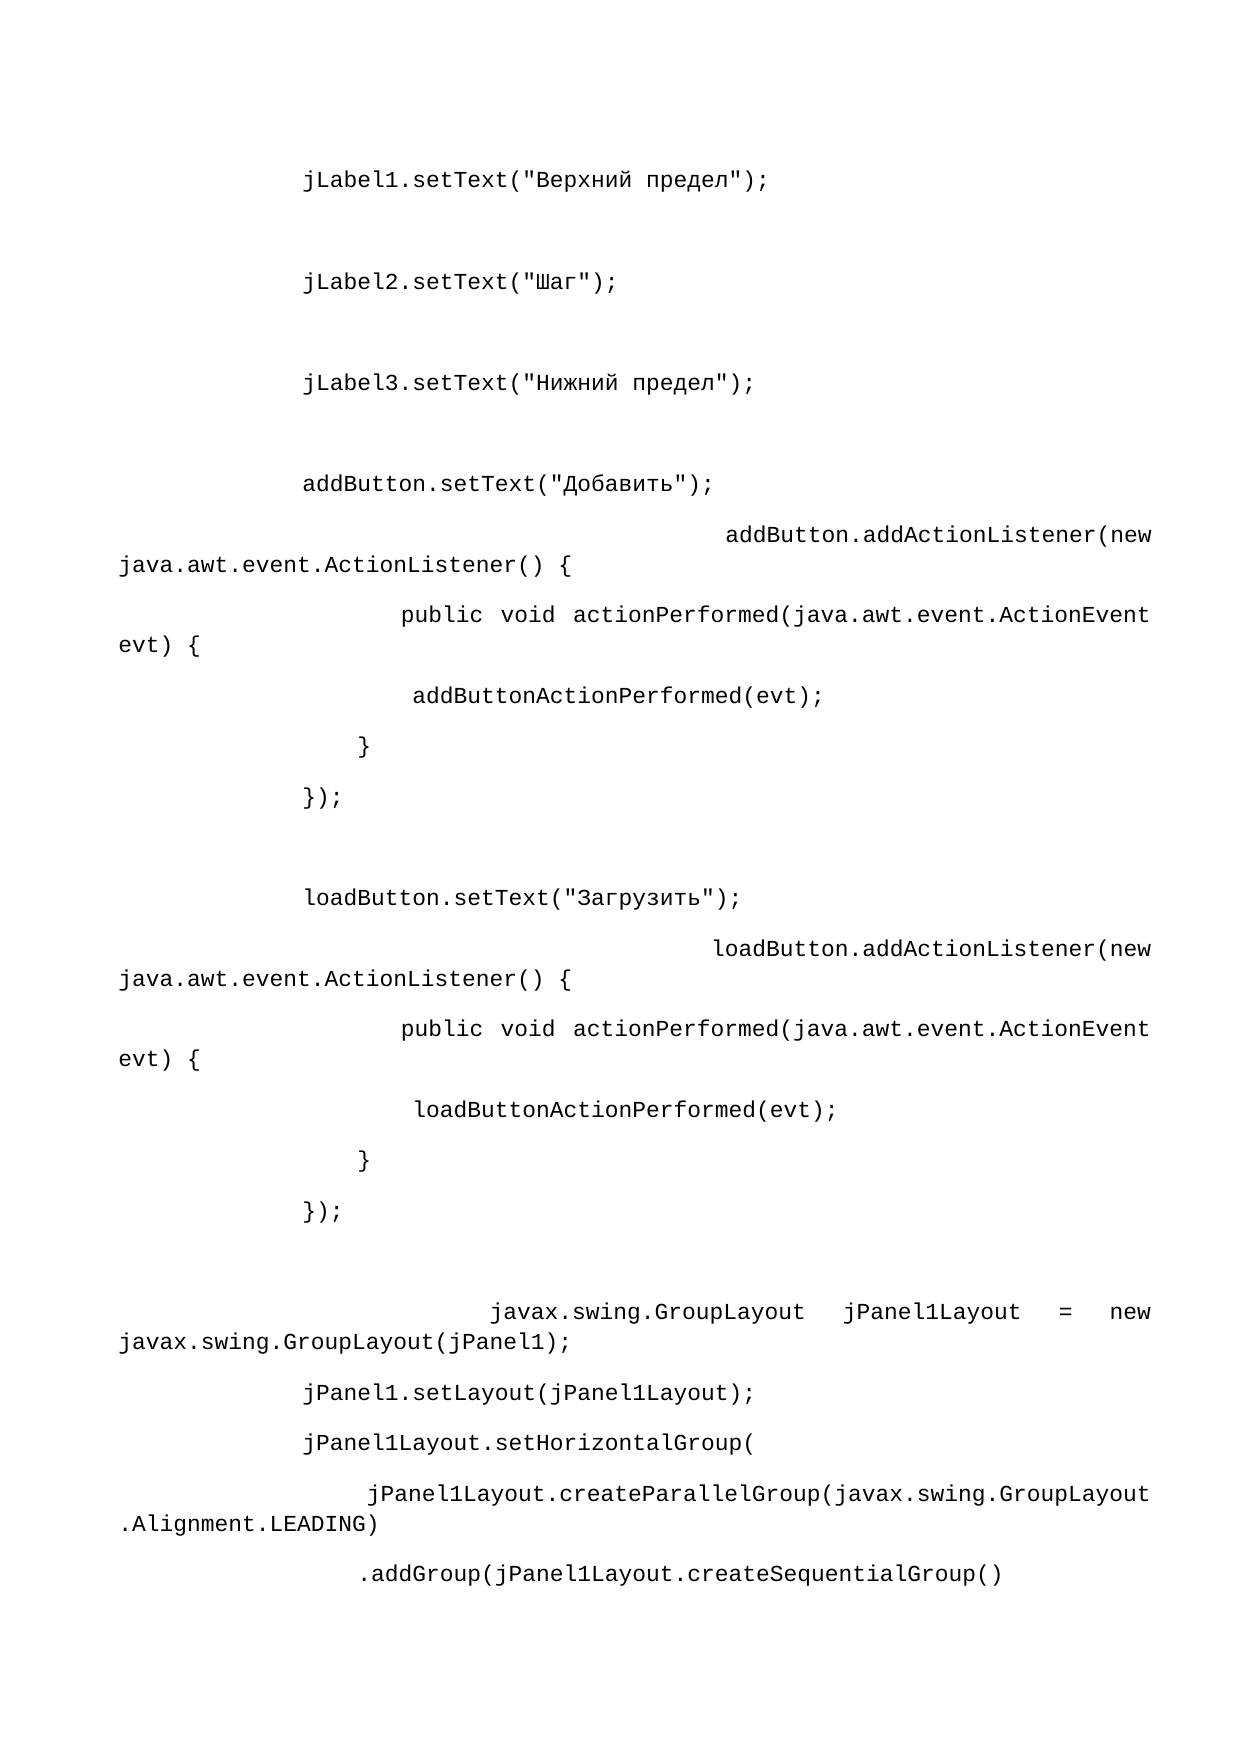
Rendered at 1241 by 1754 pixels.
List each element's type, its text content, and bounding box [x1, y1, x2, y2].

text public void actionPerformed(java.awt.event.ActionEvent evt) { [118, 1017, 1152, 1073]
text jPanel1Layout.setHorizontalGroup( [118, 1431, 1152, 1457]
text jPanel1.setLayout(jPanel1Layout); [118, 1381, 1152, 1407]
text }); [118, 785, 1152, 811]
text jLabel1.setText("Верхний предел"); [118, 169, 1152, 195]
text } [118, 734, 1152, 761]
text jLabel3.setText("Нижний предел"); [118, 371, 1152, 397]
text public void actionPerformed(java.awt.event.ActionEvent evt) { [118, 603, 1152, 659]
text .addGroup(jPanel1Layout.createSequentialGroup() [118, 1562, 1152, 1588]
text loadButtonActionPerformed(evt); [118, 1098, 1152, 1124]
text addButton.setText("Добавить"); [118, 472, 1152, 498]
text } [118, 1148, 1152, 1174]
text addButtonActionPerformed(evt); [118, 684, 1152, 710]
text jPanel1Layout.createParallelGroup(javax.swing.GroupLayout.Alignment.LEADING) [118, 1482, 1152, 1538]
text addButton.addActionListener(new java.awt.event.ActionListener() { [118, 523, 1152, 579]
text loadButton.addActionListener(new java.awt.event.ActionListener() { [118, 937, 1152, 993]
text loadButton.setText("Загрузить"); [118, 886, 1152, 912]
text javax.swing.GroupLayout jPanel1Layout = new javax.swing.GroupLayout(jPanel1); [118, 1300, 1152, 1356]
text }); [118, 1199, 1152, 1225]
text jLabel2.setText("Шаг"); [118, 270, 1152, 296]
